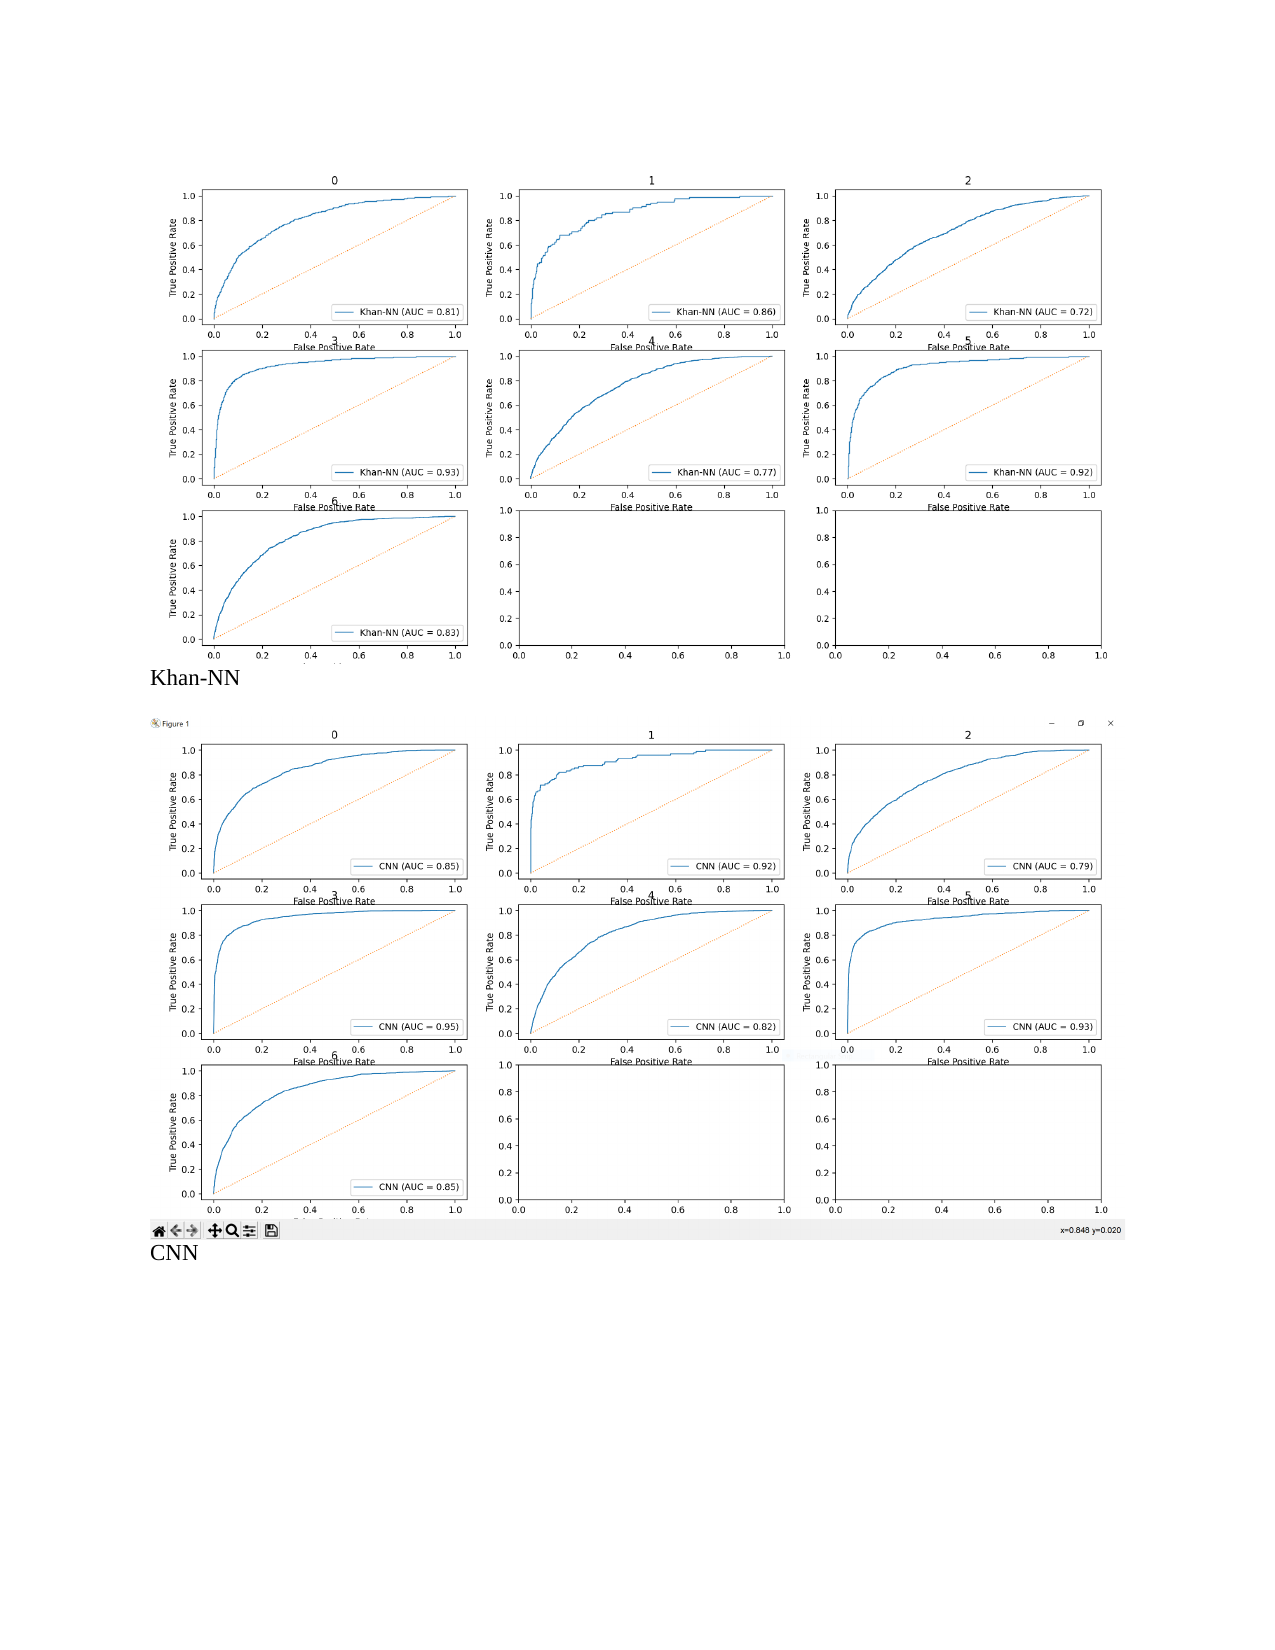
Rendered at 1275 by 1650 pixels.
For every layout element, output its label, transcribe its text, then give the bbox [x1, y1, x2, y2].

picture [150, 176, 1125, 664]
text Khan-NN [150, 664, 1125, 690]
picture [150, 716, 1125, 1240]
text CNN [150, 1240, 1125, 1266]
